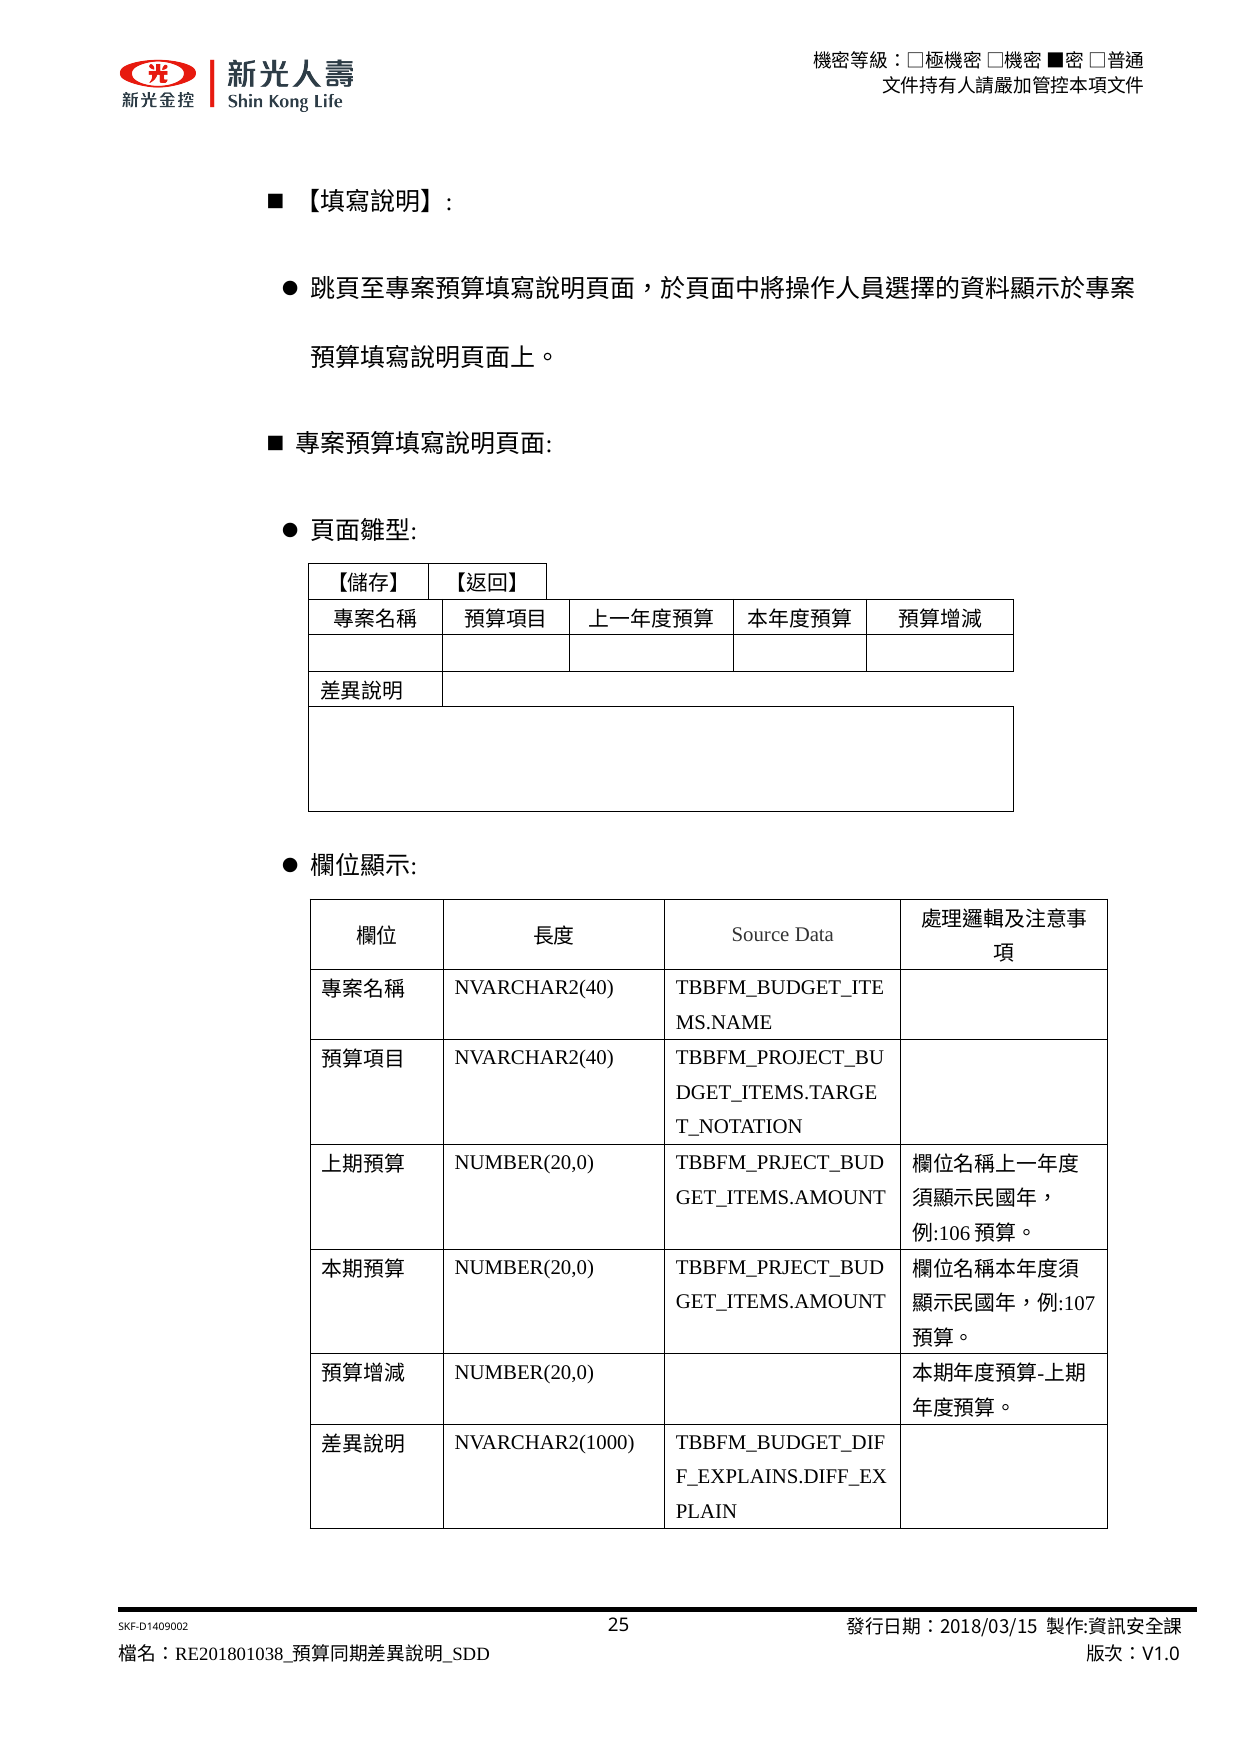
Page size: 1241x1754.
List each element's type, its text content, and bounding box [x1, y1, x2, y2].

table_cell [443, 635, 569, 671]
table_header 【返回】 [429, 564, 546, 599]
table_cell [570, 635, 733, 671]
table_cell NVARCHAR2(40) [444, 970, 664, 1039]
table_cell [665, 1354, 900, 1423]
table_cell NVARCHAR2(1000) [444, 1425, 664, 1528]
table_cell 專案名稱 [311, 970, 443, 1039]
table_header 【儲存】 [309, 564, 428, 599]
table_header Source Data [665, 900, 900, 969]
table_cell 上一年度預算 [570, 600, 733, 634]
table_cell [734, 635, 866, 671]
table_cell 預算增減 [311, 1354, 443, 1423]
list 頁面雛型: [281, 494, 1152, 563]
table_cell [309, 707, 1013, 811]
table_cell NVARCHAR2(40) [444, 1040, 664, 1144]
table_cell 差異說明 [311, 1425, 443, 1528]
table_cell 差異說明 [309, 672, 442, 706]
table_cell NUMBER(20,0) [444, 1145, 664, 1248]
table_cell 上期預算 [311, 1145, 443, 1248]
table_header 處理邏輯及注意事項 [901, 900, 1107, 969]
list 欄位顯示: [281, 829, 1152, 898]
table_cell TBBFM_PROJECT_BUDGET_ITEMS.TARGET_NOTATION [665, 1040, 900, 1144]
table_header 欄位 [311, 900, 443, 969]
table_header 長度 [444, 900, 664, 969]
table_cell [901, 1040, 1107, 1144]
table_cell TBBFM_PRJECT_BUDGET_ITEMS.AMOUNT [665, 1145, 900, 1248]
table_cell NUMBER(20,0) [444, 1250, 664, 1353]
table_cell [901, 1425, 1107, 1528]
table_cell [867, 635, 1013, 671]
table_cell [309, 635, 442, 671]
table_cell [901, 970, 1107, 1039]
table_cell TBBFM_BUDGET_ITEMS.NAME [665, 970, 900, 1039]
table_cell 預算項目 [311, 1040, 443, 1144]
table_cell 預算增減 [867, 600, 1013, 634]
table_cell 預算項目 [443, 600, 569, 634]
table_cell 欄位名稱本年度須顯示民國年，例:107預算。 [901, 1250, 1107, 1353]
table_cell NUMBER(20,0) [444, 1354, 664, 1423]
table_cell TBBFM_BUDGET_DIFF_EXPLAINS.DIFF_EXPLAIN [665, 1425, 900, 1528]
table_cell TBBFM_PRJECT_BUDGET_ITEMS.AMOUNT [665, 1250, 900, 1353]
table_cell 本期預算 [311, 1250, 443, 1353]
list 跳頁至專案預算填寫說明頁面，於頁面中將操作人員選擇的資料顯示於專案預算填寫說明頁面上。 [281, 252, 1152, 390]
table_cell 欄位名稱上一年度須顯示民國年，例:106預算。 [901, 1145, 1107, 1248]
table_cell 專案名稱 [309, 600, 442, 634]
list 【填寫說明】: [266, 165, 1152, 234]
picture [118, 59, 353, 113]
list 專案預算填寫說明頁面: [266, 407, 1152, 477]
table_cell 本期年度預算-上期年度預算。 [901, 1354, 1107, 1423]
table_cell 本年度預算 [734, 600, 866, 634]
